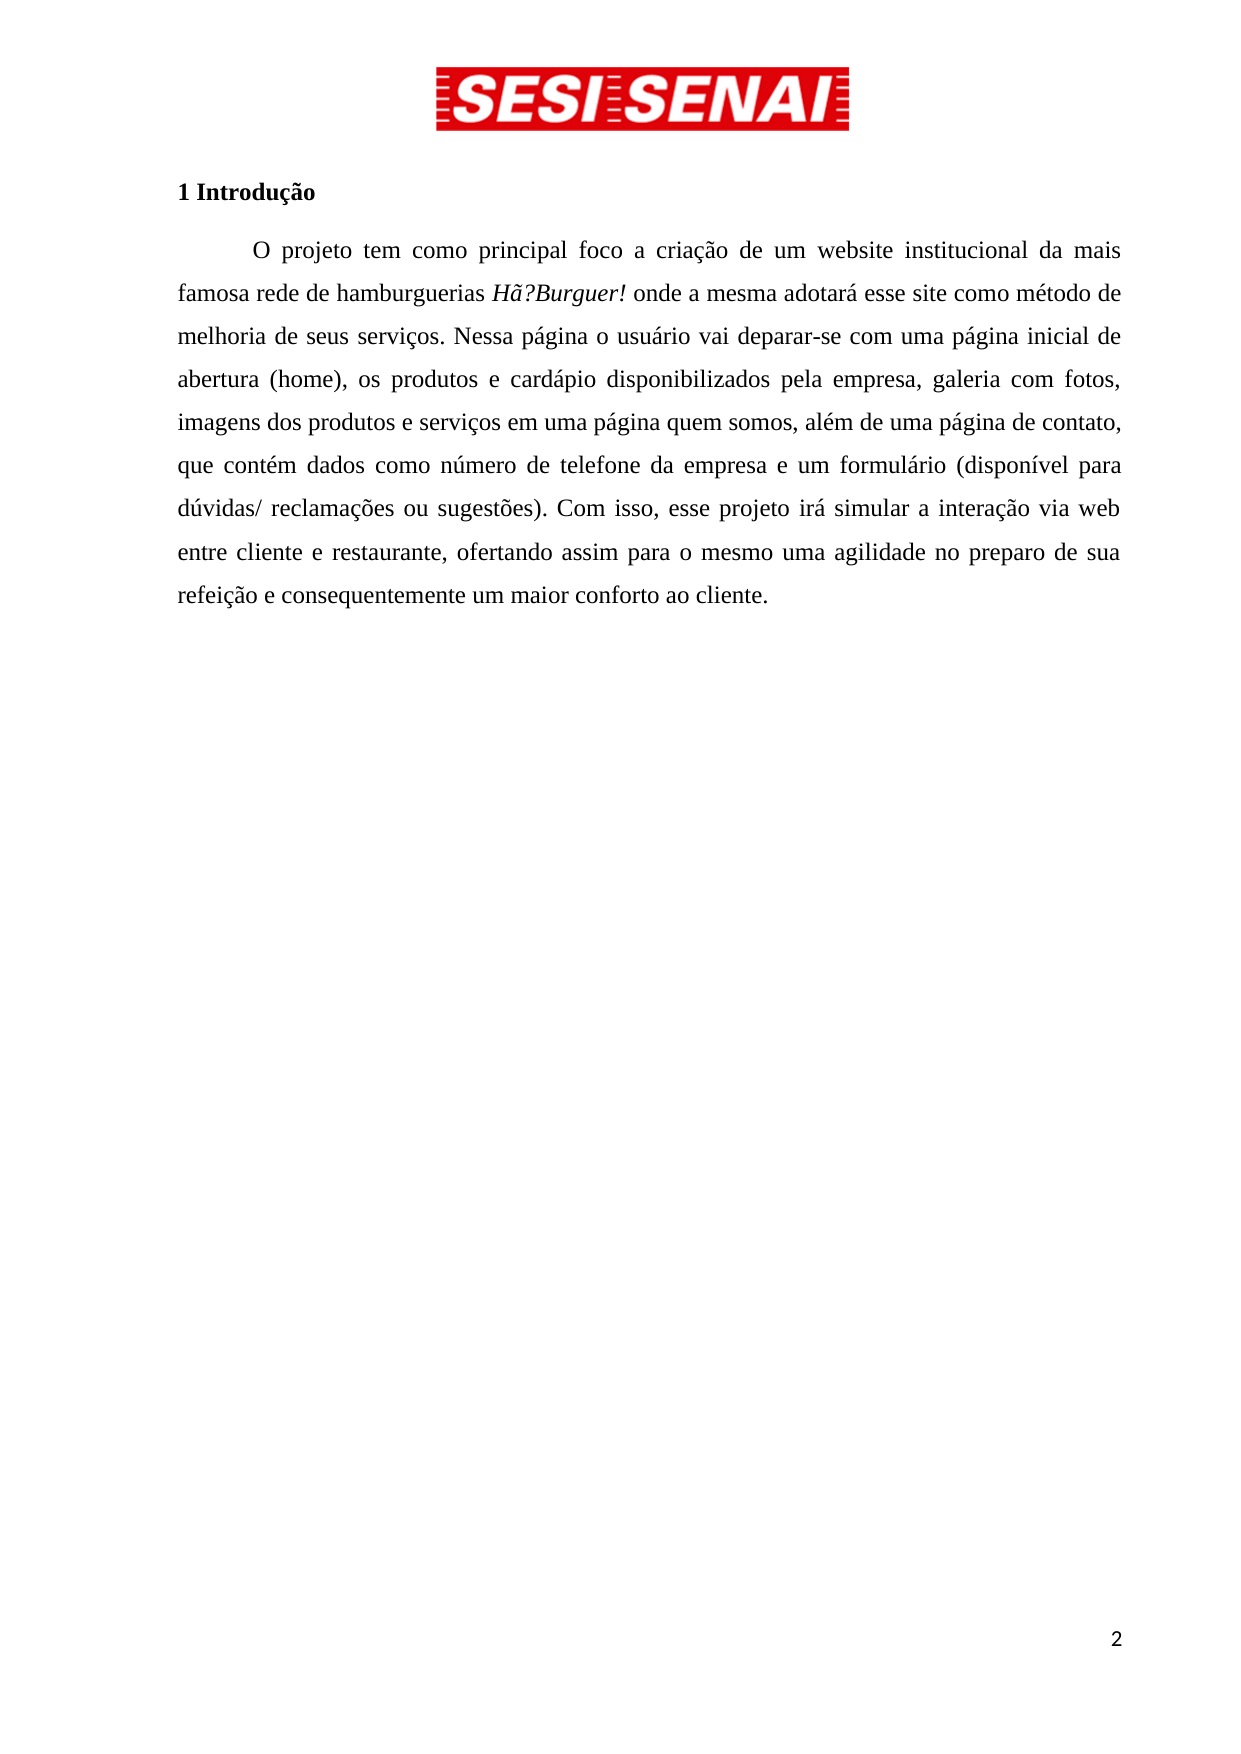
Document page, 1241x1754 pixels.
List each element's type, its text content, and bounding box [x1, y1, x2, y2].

text 1 Introdução [177, 177, 1122, 206]
picture [436, 67, 850, 131]
text O projeto tem como principal foco a criação de um website institucional da mais famosa rede de hamburguerias Hã?Burguer! onde a mesma adotará esse site como método de melhoria de seus serviços. Nessa página o usuário vai deparar-se com uma página inicial de abertura (home), os produtos e cardápio disponibilizados pela empresa, galeria com fotos, imagens dos produtos e serviços em uma página quem somos, além de uma página de contato, que contém dados como número de telefone da empresa e um formulário (disponível para dúvidas/ reclamações ou sugestões). Com isso, esse projeto irá simular a interação via web entre cliente e restaurante, ofertando assim para o mesmo uma agilidade no preparo de sua refeição e consequentemente um maior conforto ao cliente. [177, 235, 1122, 608]
